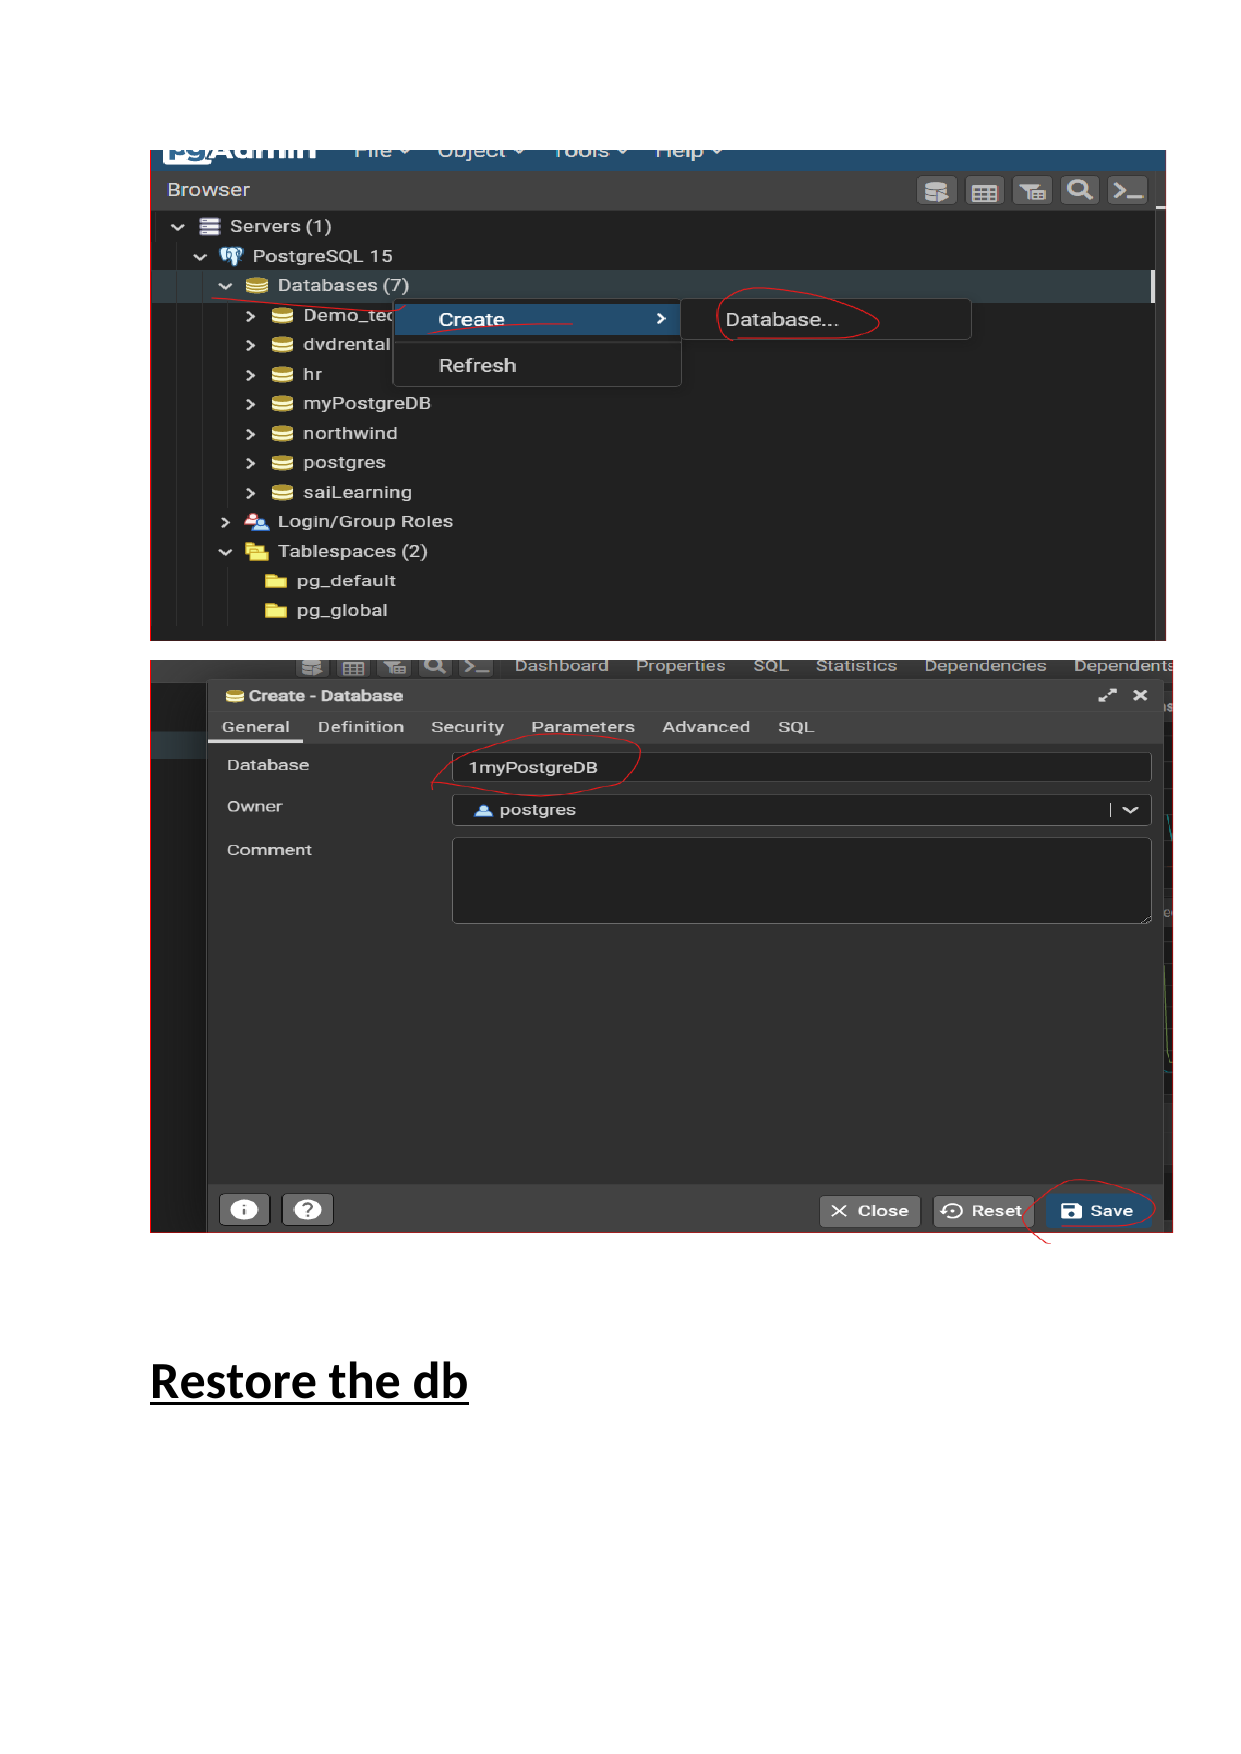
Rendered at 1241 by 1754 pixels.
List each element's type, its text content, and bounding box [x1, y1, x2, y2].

text Restore the db [150, 1348, 1090, 1411]
picture [150, 150, 1167, 641]
picture [150, 660, 1174, 1244]
